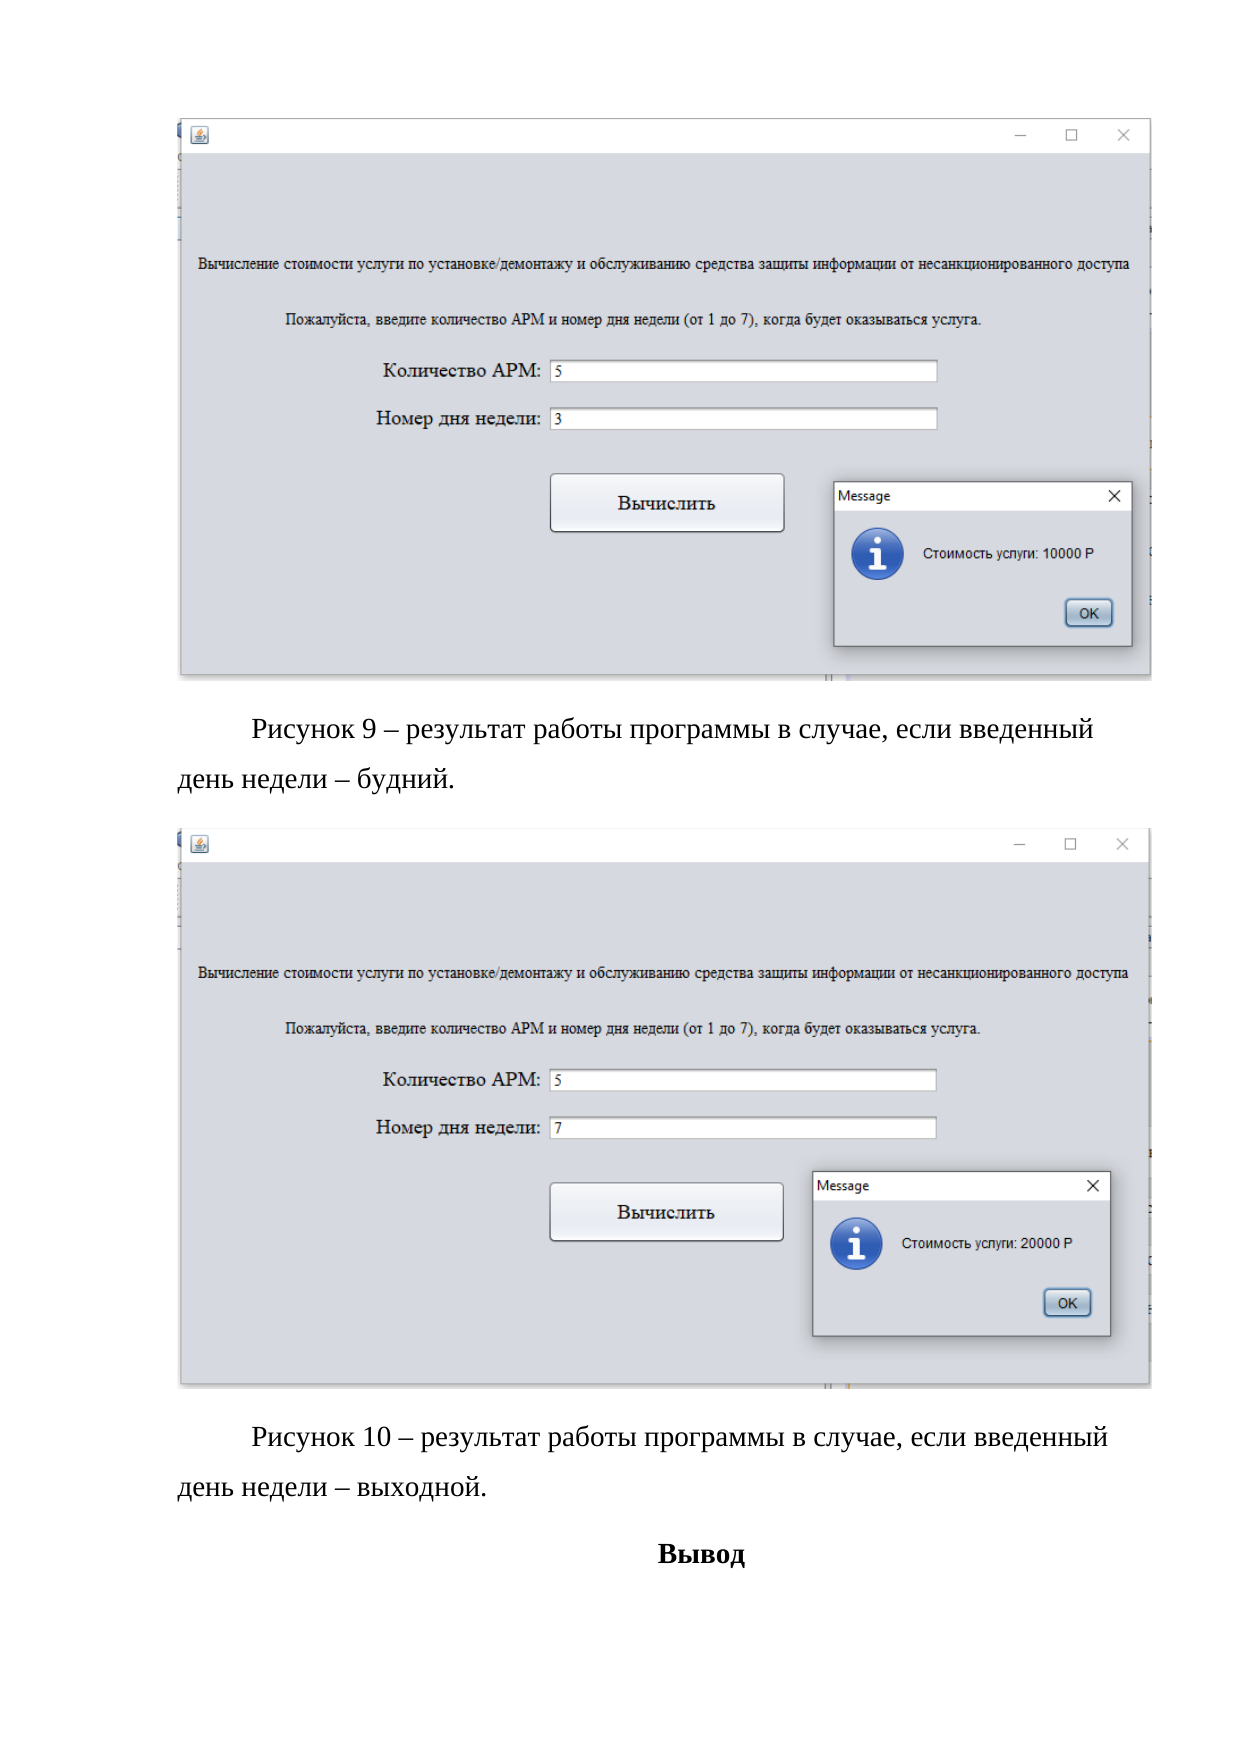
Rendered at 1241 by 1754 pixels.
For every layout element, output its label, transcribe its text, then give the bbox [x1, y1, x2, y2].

text Рисунок 9 – результат работы программы в случае, если введенный день недели – будний. [177, 711, 1152, 794]
picture [177, 118, 1152, 681]
text Рисунок 10 – результат работы программы в случае, если введенный день недели – выходной. [177, 1419, 1152, 1503]
picture [177, 828, 1152, 1389]
text Вывод [177, 1536, 1152, 1570]
